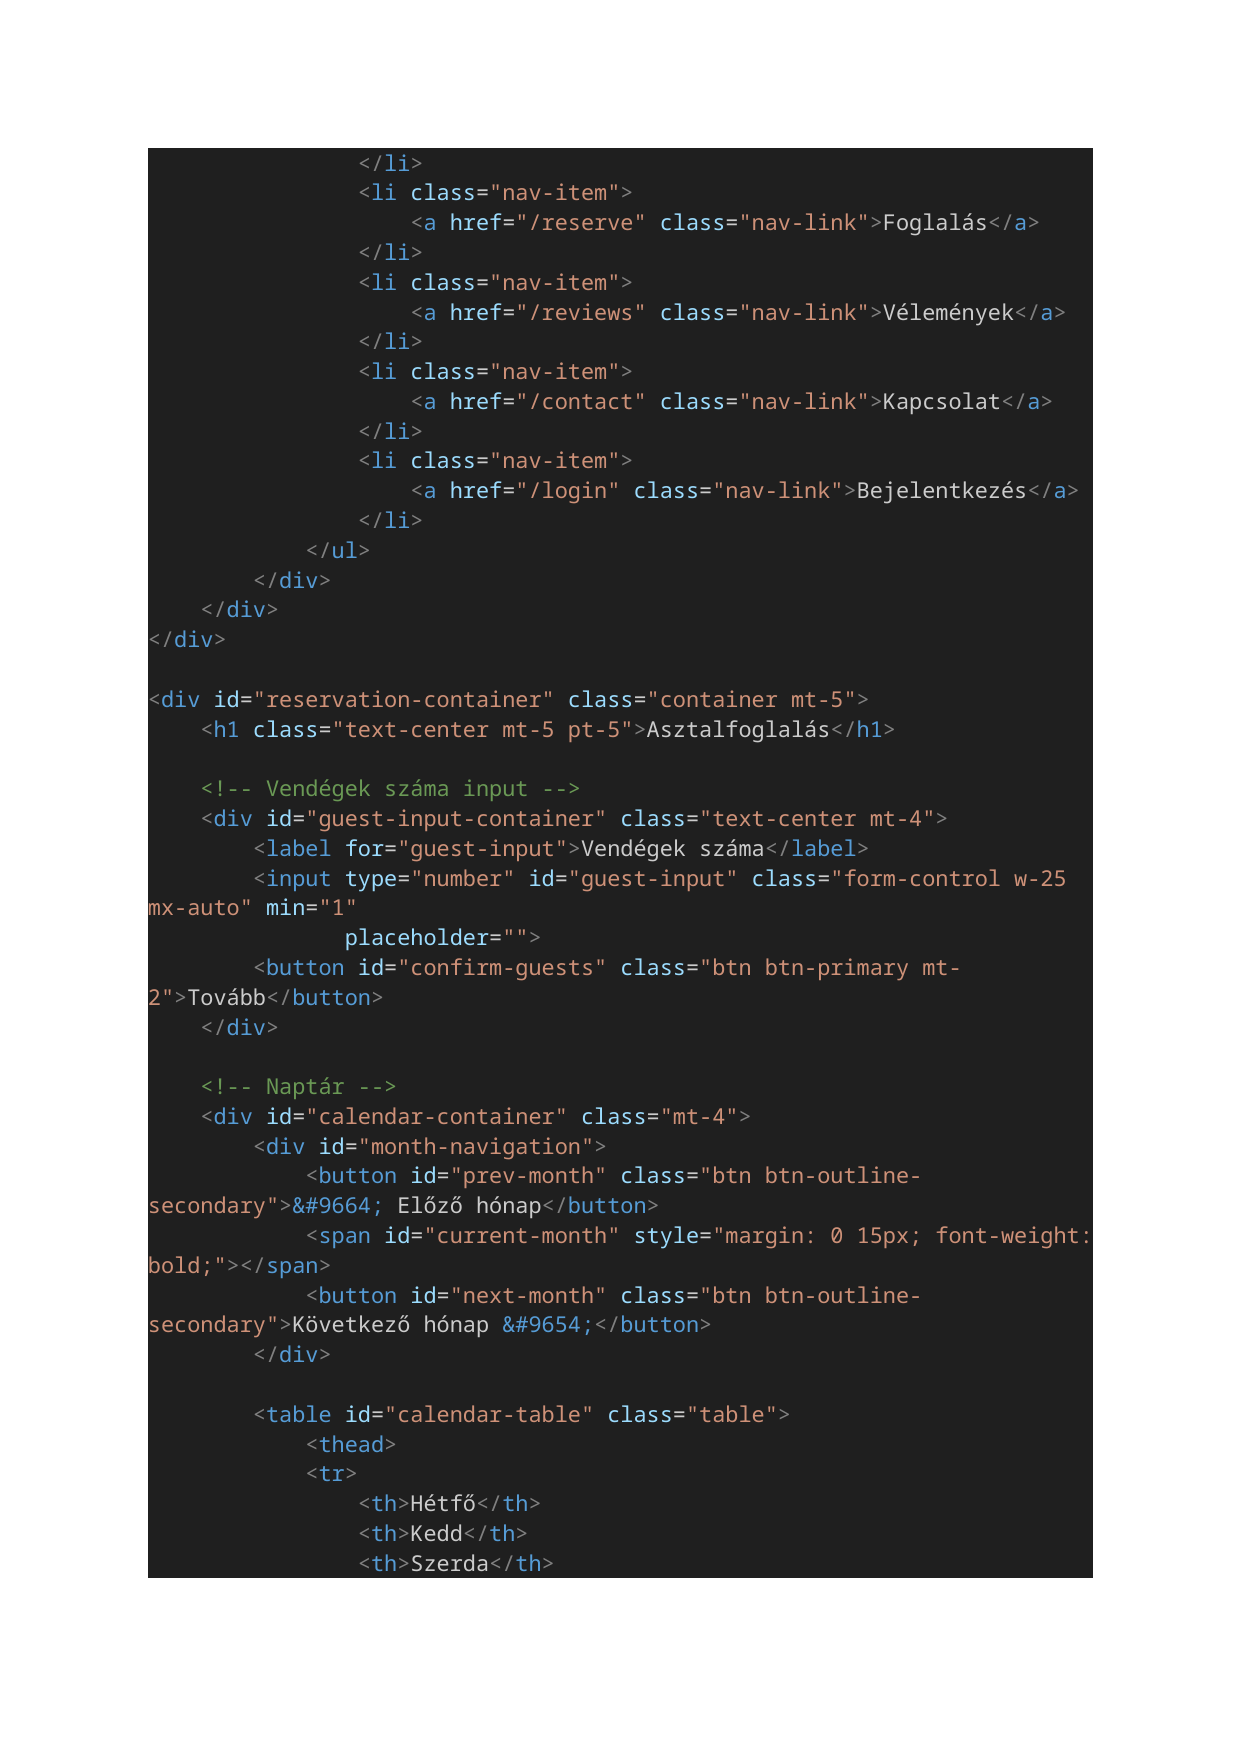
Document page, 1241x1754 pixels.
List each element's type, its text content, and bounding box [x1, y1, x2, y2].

text <button id="next-month" class="btn btn-outline-secondary">Következő hónap &#9654;</button> [148, 1280, 1093, 1339]
text <h1 class="text-center mt-5 pt-5">Asztalfoglalás</h1> [148, 714, 1093, 743]
text placeholder=""> [148, 922, 1093, 952]
text <div id="calendar-container" class="mt-4"> [148, 1101, 1093, 1131]
text <!-- Naptár --> [148, 1071, 1093, 1101]
text </li> [148, 237, 1093, 267]
text <th>Hétfő</th> [148, 1488, 1093, 1518]
text </div> [148, 594, 1093, 624]
text </div> [148, 1339, 1093, 1369]
text <tr> [148, 1458, 1093, 1488]
text </ul> [148, 535, 1093, 565]
text <button id="confirm-guests" class="btn btn-primary mt-2">Tovább</button> [148, 952, 1093, 1012]
text </li> [148, 148, 1093, 177]
text <div id="month-navigation"> [148, 1131, 1093, 1161]
text </li> [148, 416, 1093, 446]
text <!-- Vendégek száma input --> [148, 773, 1093, 803]
text <label for="guest-input">Vendégek száma</label> [148, 833, 1093, 863]
text <a href="/reserve" class="nav-link">Foglalás</a> [148, 207, 1093, 237]
text <span id="current-month" style="margin: 0 15px; font-weight: bold;"></span> [148, 1220, 1093, 1280]
text <li class="nav-item"> [148, 177, 1093, 207]
text <th>Szerda</th> [148, 1548, 1093, 1578]
text <table id="calendar-table" class="table"> [148, 1399, 1093, 1429]
text <input type="number" id="guest-input" class="form-control w-25 mx-auto" min="1" [148, 863, 1093, 922]
text <li class="nav-item"> [148, 356, 1093, 386]
text </div> [148, 1012, 1093, 1041]
text <li class="nav-item"> [148, 267, 1093, 297]
text <th>Kedd</th> [148, 1518, 1093, 1548]
text <a href="/login" class="nav-link">Bejelentkezés</a> [148, 475, 1093, 505]
text <thead> [148, 1429, 1093, 1458]
text <div id="reservation-container" class="container mt-5"> [148, 684, 1093, 714]
text </div> [148, 624, 1093, 654]
text <li class="nav-item"> [148, 446, 1093, 475]
text </li> [148, 505, 1093, 535]
text <div id="guest-input-container" class="text-center mt-4"> [148, 803, 1093, 833]
text </div> [148, 565, 1093, 594]
text <a href="/contact" class="nav-link">Kapcsolat</a> [148, 386, 1093, 416]
text </li> [148, 326, 1093, 356]
text <button id="prev-month" class="btn btn-outline-secondary">&#9664; Előző hónap</button> [148, 1161, 1093, 1220]
text <a href="/reviews" class="nav-link">Vélemények</a> [148, 297, 1093, 326]
